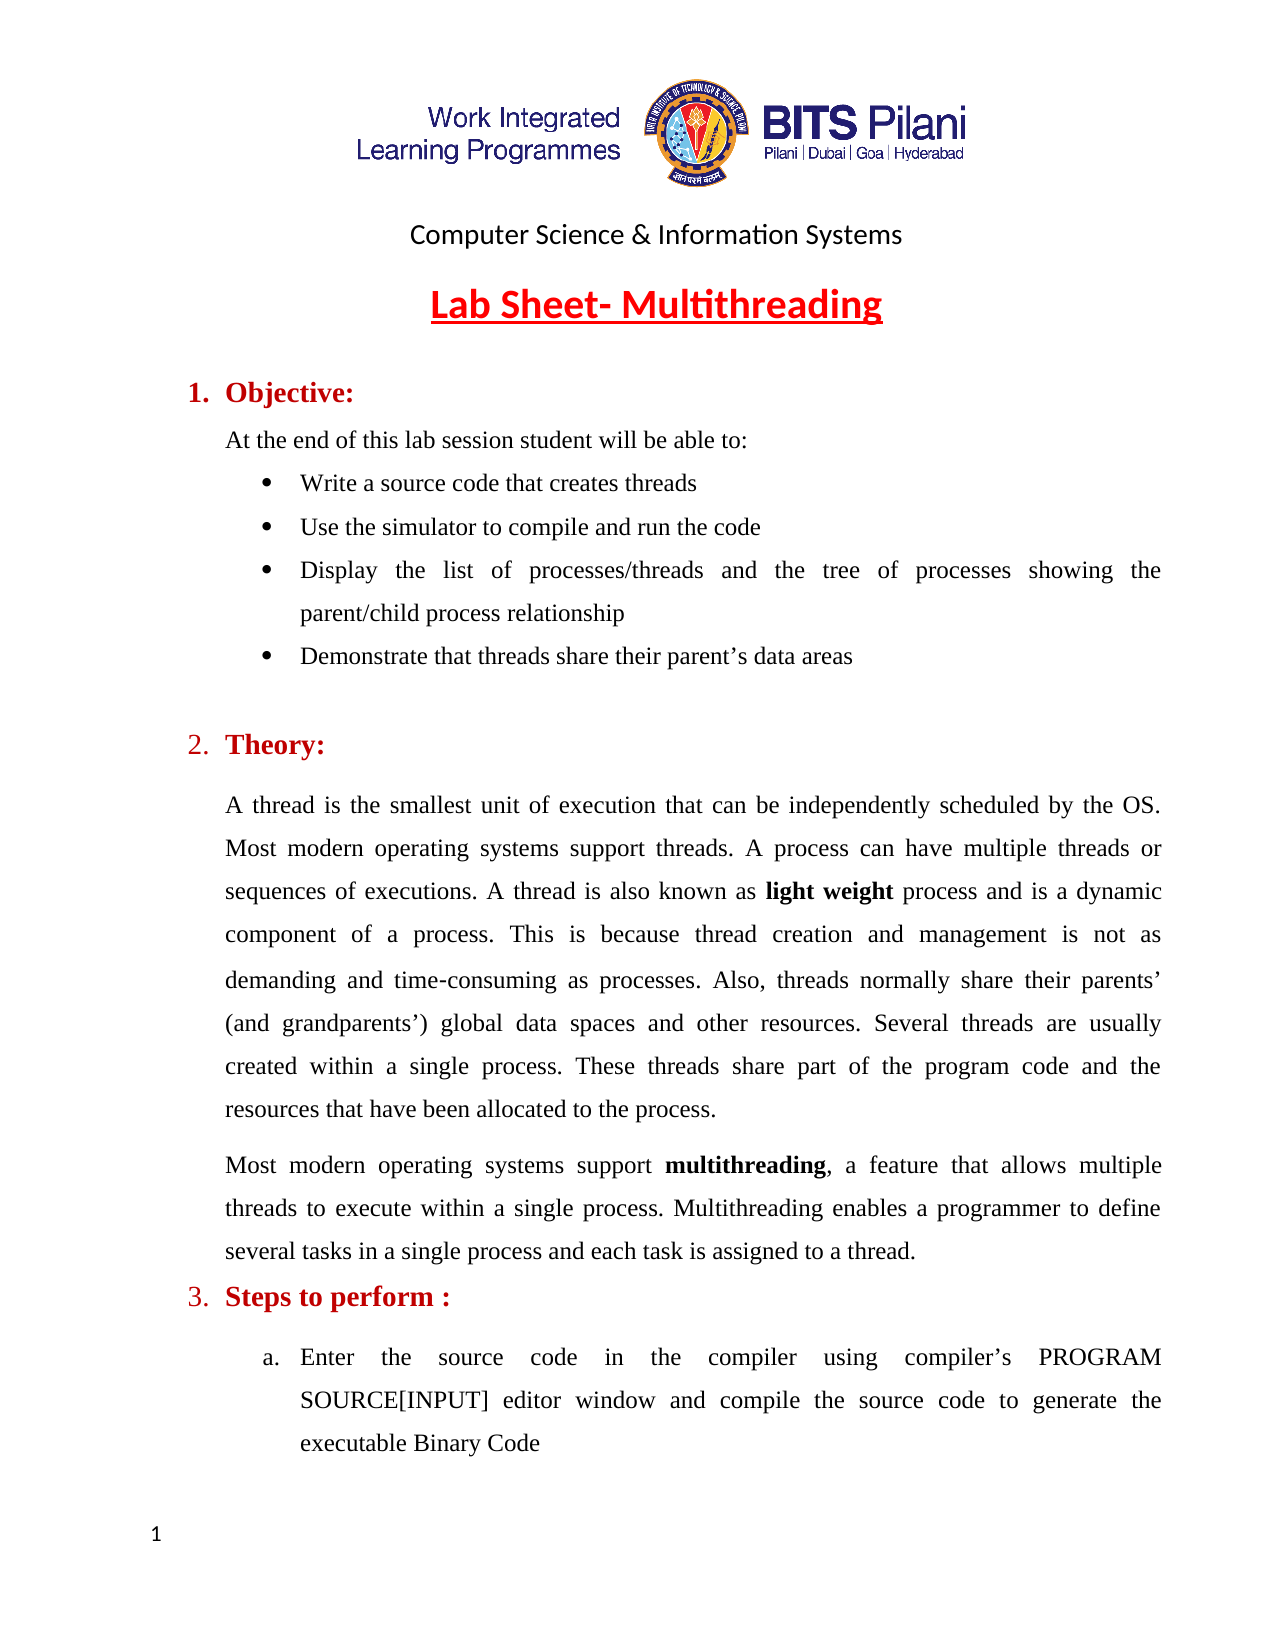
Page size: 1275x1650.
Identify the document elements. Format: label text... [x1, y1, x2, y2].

list Objective: [187, 375, 1162, 409]
picture [343, 75, 969, 189]
text Computer Science & Information Systems [150, 216, 1162, 252]
list Most modern operating systems support multithreading, a feature that allows multiple threads to execute within a single process. Multithreading enables a programmer to define several tasks in a single process and each task is assigned to a thread. [225, 1150, 1162, 1265]
list Steps to perform : [187, 1279, 1162, 1313]
list At the end of this lab session student will be able to: [225, 425, 1162, 454]
list Use the simulator to compile and run the code [262, 512, 1162, 540]
text Lab Sheet- Multithreading [150, 278, 1162, 329]
list Display the list of processes/threads and the tree of processes showing the parent/child process relationship [262, 555, 1162, 627]
list Enter the source code in the compiler using compiler’s PROGRAM SOURCE[INPUT] editor window and compile the source code to generate the executable Binary Code [262, 1342, 1162, 1457]
list Theory: [187, 727, 1162, 761]
list Write a source code that creates threads [262, 468, 1162, 497]
list Demonstrate that threads share their parent’s data areas [262, 641, 1162, 670]
text A thread is the smallest unit of execution that can be independently scheduled by the OS. Most modern operating systems support threads. A process can have multiple threads or sequences of executions. A thread is also known as light weight process and is a dynamic component of a process. This is because thread creation and management is not as demanding and time‐consuming as processes. Also, threads normally share their parents’ (and grandparents’) global data spaces and other resources. Several threads are usually created within a single process. These threads share part of the program code and the resources that have been allocated to the process. [225, 790, 1162, 1123]
